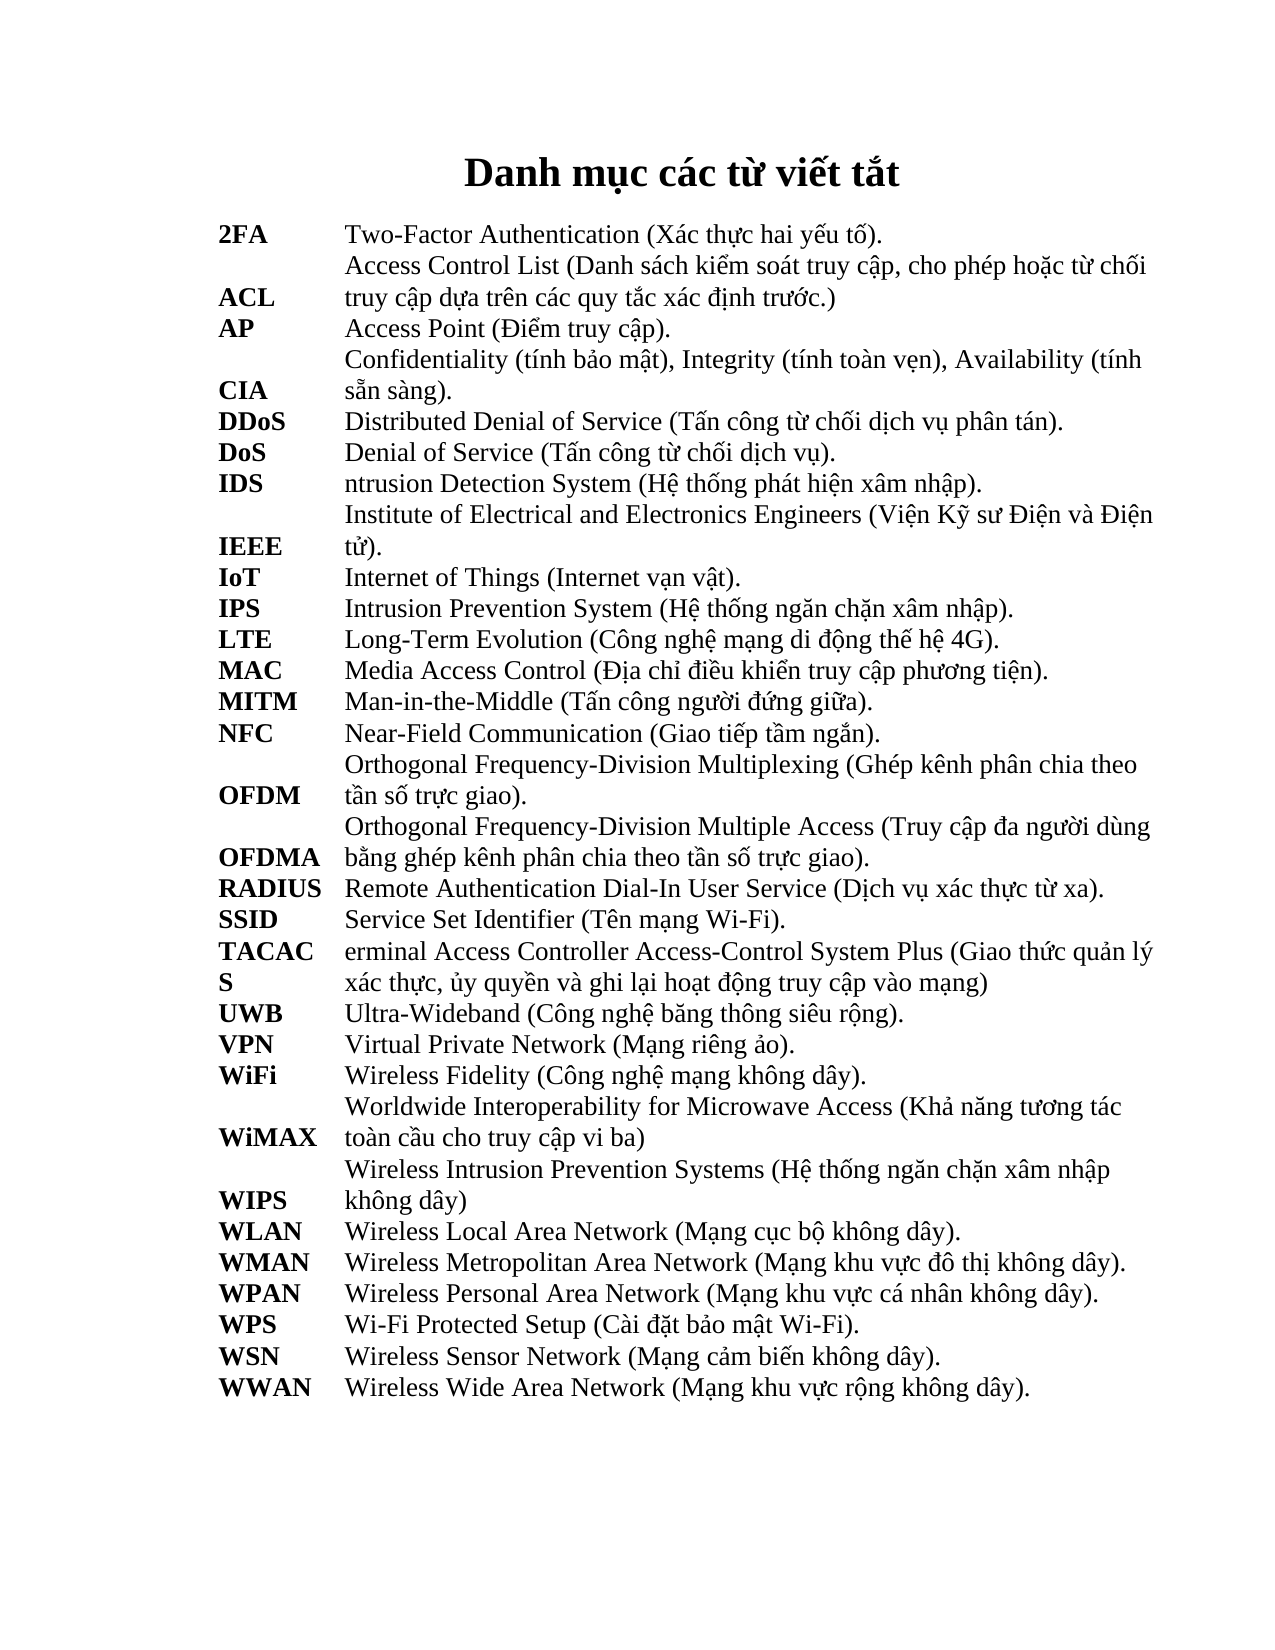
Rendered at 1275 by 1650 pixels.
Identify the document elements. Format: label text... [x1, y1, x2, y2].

table_cell Access Point (Điểm truy cập). [333, 312, 1182, 343]
table_cell NFC [207, 717, 333, 748]
table_cell ntrusion Detection System (Hệ thống phát hiện xâm nhập). [333, 468, 1182, 499]
table_cell DoS [207, 436, 333, 467]
table_cell Wireless Sensor Network (Mạng cảm biến không dây). [333, 1340, 1182, 1371]
table_cell Virtual Private Network (Mạng riêng ảo). [333, 1028, 1182, 1059]
subtitle Danh mục các từ viết tắt [207, 148, 1157, 196]
table_cell erminal Access Controller Access-Control System Plus (Giao thức quản lý xác thực, ủy quyền và ghi lại hoạt động truy cập vào mạng) [333, 935, 1182, 997]
table_header 2FA [207, 218, 333, 249]
table_cell Wireless Personal Area Network (Mạng khu vực cá nhân không dây). [333, 1277, 1182, 1308]
table_cell Remote Authentication Dial-In User Service (Dịch vụ xác thực từ xa). [333, 873, 1182, 903]
table_cell TACACS [207, 935, 333, 997]
table_cell DDoS [207, 405, 333, 436]
table_cell IoT [207, 561, 333, 592]
table_cell Man-in-the-Middle (Tấn công người đứng giữa). [333, 686, 1182, 717]
table_cell VPN [207, 1028, 333, 1059]
table_cell Wireless Metropolitan Area Network (Mạng khu vực đô thị không dây). [333, 1246, 1182, 1277]
table_cell OFDMA [207, 810, 333, 872]
table_cell Wireless Wide Area Network (Mạng khu vực rộng không dây). [333, 1371, 1182, 1402]
table_cell IEEE [207, 499, 333, 561]
table_cell WLAN [207, 1215, 333, 1246]
table_cell Distributed Denial of Service (Tấn công từ chối dịch vụ phân tán). [333, 405, 1182, 436]
table_cell Long-Term Evolution (Công nghệ mạng di động thế hệ 4G). [333, 623, 1182, 654]
table_cell IPS [207, 592, 333, 623]
table_cell WSN [207, 1340, 333, 1371]
table_cell Institute of Electrical and Electronics Engineers (Viện Kỹ sư Điện và Điện tử). [333, 499, 1182, 561]
table_header Two-Factor Authentication (Xác thực hai yếu tố). [333, 218, 1182, 249]
table_cell MITM [207, 686, 333, 717]
table_cell Internet of Things (Internet vạn vật). [333, 561, 1182, 592]
table_cell Media Access Control (Địa chỉ điều khiển truy cập phương tiện). [333, 654, 1182, 686]
table_cell Wi-Fi Protected Setup (Cài đặt bảo mật Wi-Fi). [333, 1309, 1182, 1339]
table_cell Ultra-Wideband (Công nghệ băng thông siêu rộng). [333, 997, 1182, 1028]
table_cell WIPS [207, 1153, 333, 1215]
table_cell WPS [207, 1309, 333, 1339]
table_cell Wireless Local Area Network (Mạng cục bộ không dây). [333, 1215, 1182, 1246]
table_cell Wireless Fidelity (Công nghệ mạng không dây). [333, 1059, 1182, 1090]
table_cell Near-Field Communication (Giao tiếp tầm ngắn). [333, 717, 1182, 748]
table_cell ACL [207, 250, 333, 312]
table_cell CIA [207, 343, 333, 405]
table_cell Denial of Service (Tấn công từ chối dịch vụ). [333, 436, 1182, 467]
table_cell IDS [207, 468, 333, 499]
table_cell WiMAX [207, 1090, 333, 1153]
table_cell Access Control List (Danh sách kiểm soát truy cập, cho phép hoặc từ chối truy cập dựa trên các quy tắc xác định trước.) [333, 250, 1182, 312]
table_cell AP [207, 312, 333, 343]
table_cell LTE [207, 623, 333, 654]
table_cell MAC [207, 654, 333, 686]
table_cell Service Set Identifier (Tên mạng Wi-Fi). [333, 904, 1182, 935]
table_cell UWB [207, 997, 333, 1028]
table_cell WMAN [207, 1246, 333, 1277]
table_cell Wireless Intrusion Prevention Systems (Hệ thống ngăn chặn xâm nhập không dây) [333, 1153, 1182, 1215]
table_cell WWAN [207, 1371, 333, 1402]
table_cell Intrusion Prevention System (Hệ thống ngăn chặn xâm nhập). [333, 592, 1182, 623]
table_cell Confidentiality (tính bảo mật), Integrity (tính toàn vẹn), Availability (tính sẵn sàng). [333, 343, 1182, 405]
table_cell Worldwide Interoperability for Microwave Access (Khả năng tương tác toàn cầu cho truy cập vi ba) [333, 1090, 1182, 1153]
table_cell WiFi [207, 1059, 333, 1090]
table_cell OFDM [207, 748, 333, 810]
table_cell Orthogonal Frequency-Division Multiple Access (Truy cập đa người dùng bằng ghép kênh phân chia theo tần số trực giao). [333, 810, 1182, 872]
table_cell WPAN [207, 1277, 333, 1308]
table_cell SSID [207, 904, 333, 935]
table_cell RADIUS [207, 873, 333, 903]
table_cell Orthogonal Frequency-Division Multiplexing (Ghép kênh phân chia theo tần số trực giao). [333, 748, 1182, 810]
